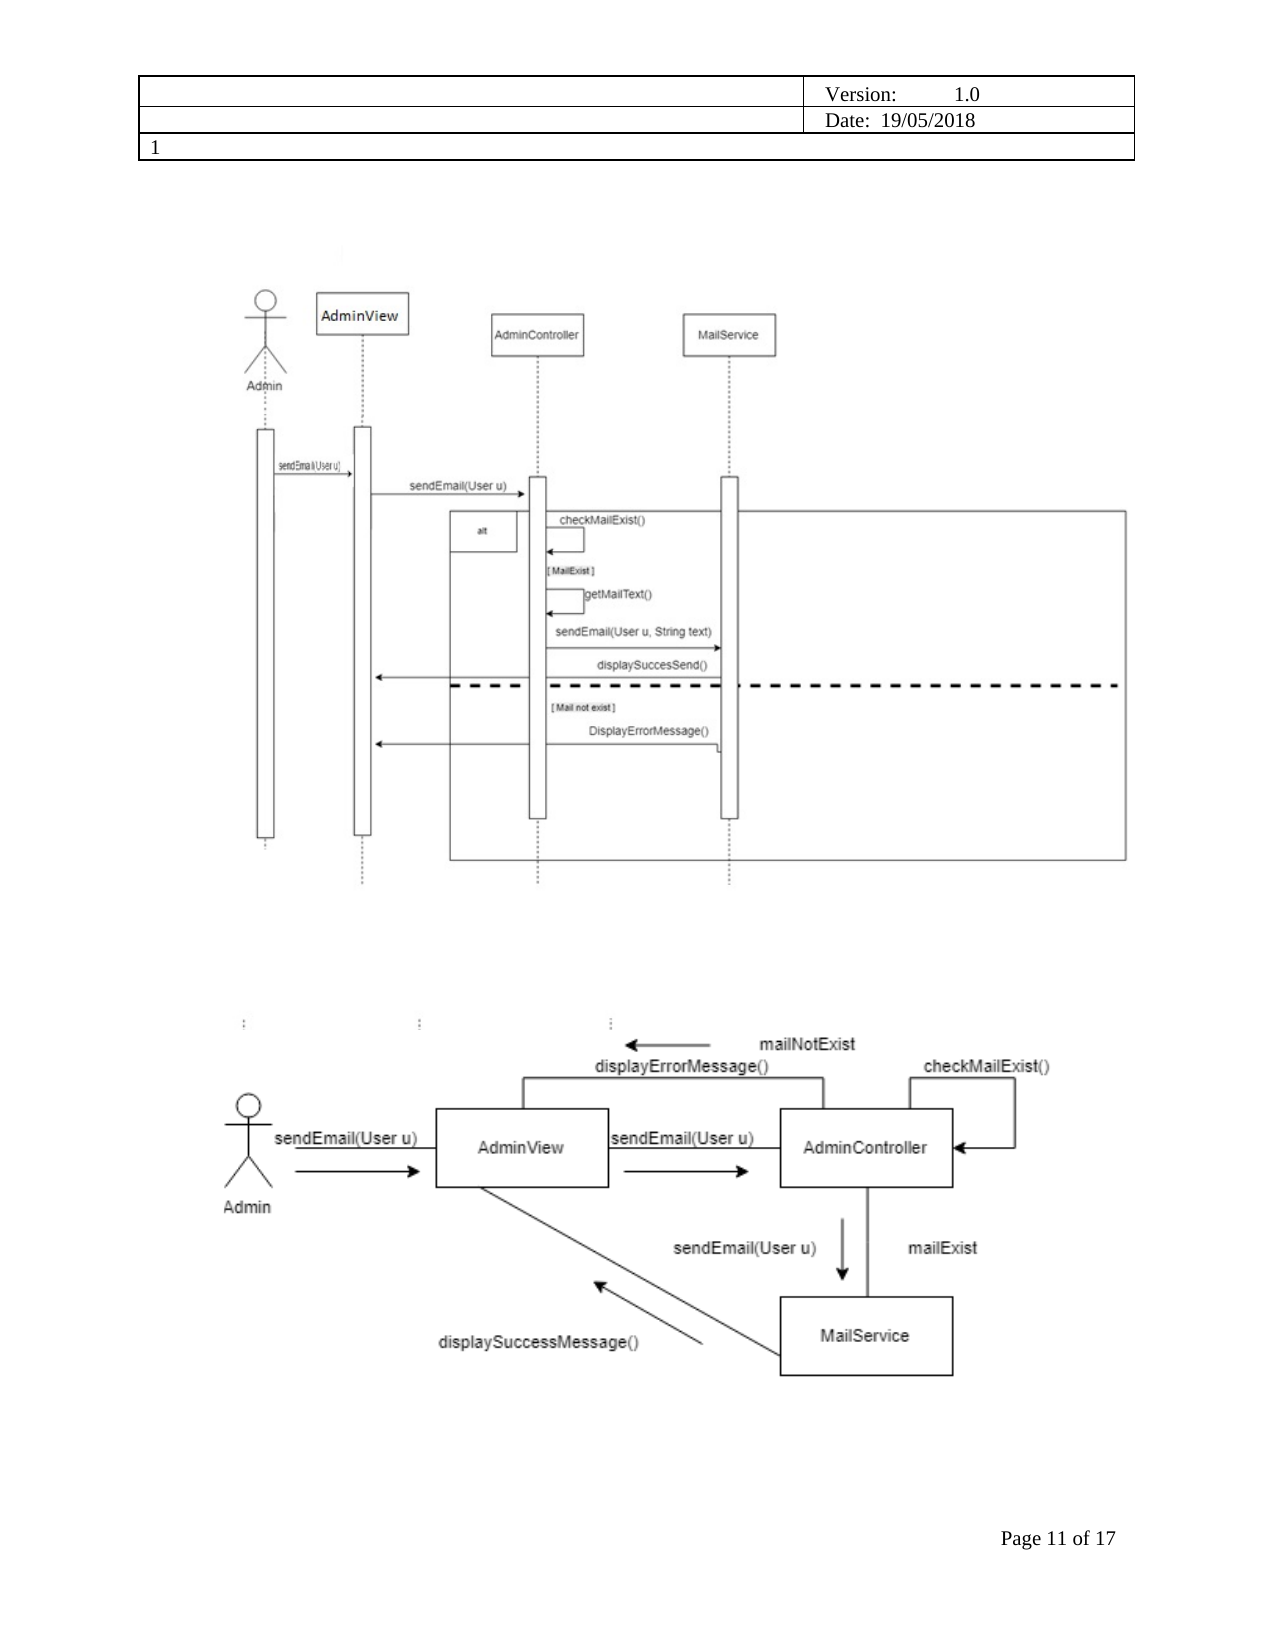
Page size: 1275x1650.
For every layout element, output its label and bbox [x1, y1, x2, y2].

picture [223, 185, 1199, 1378]
